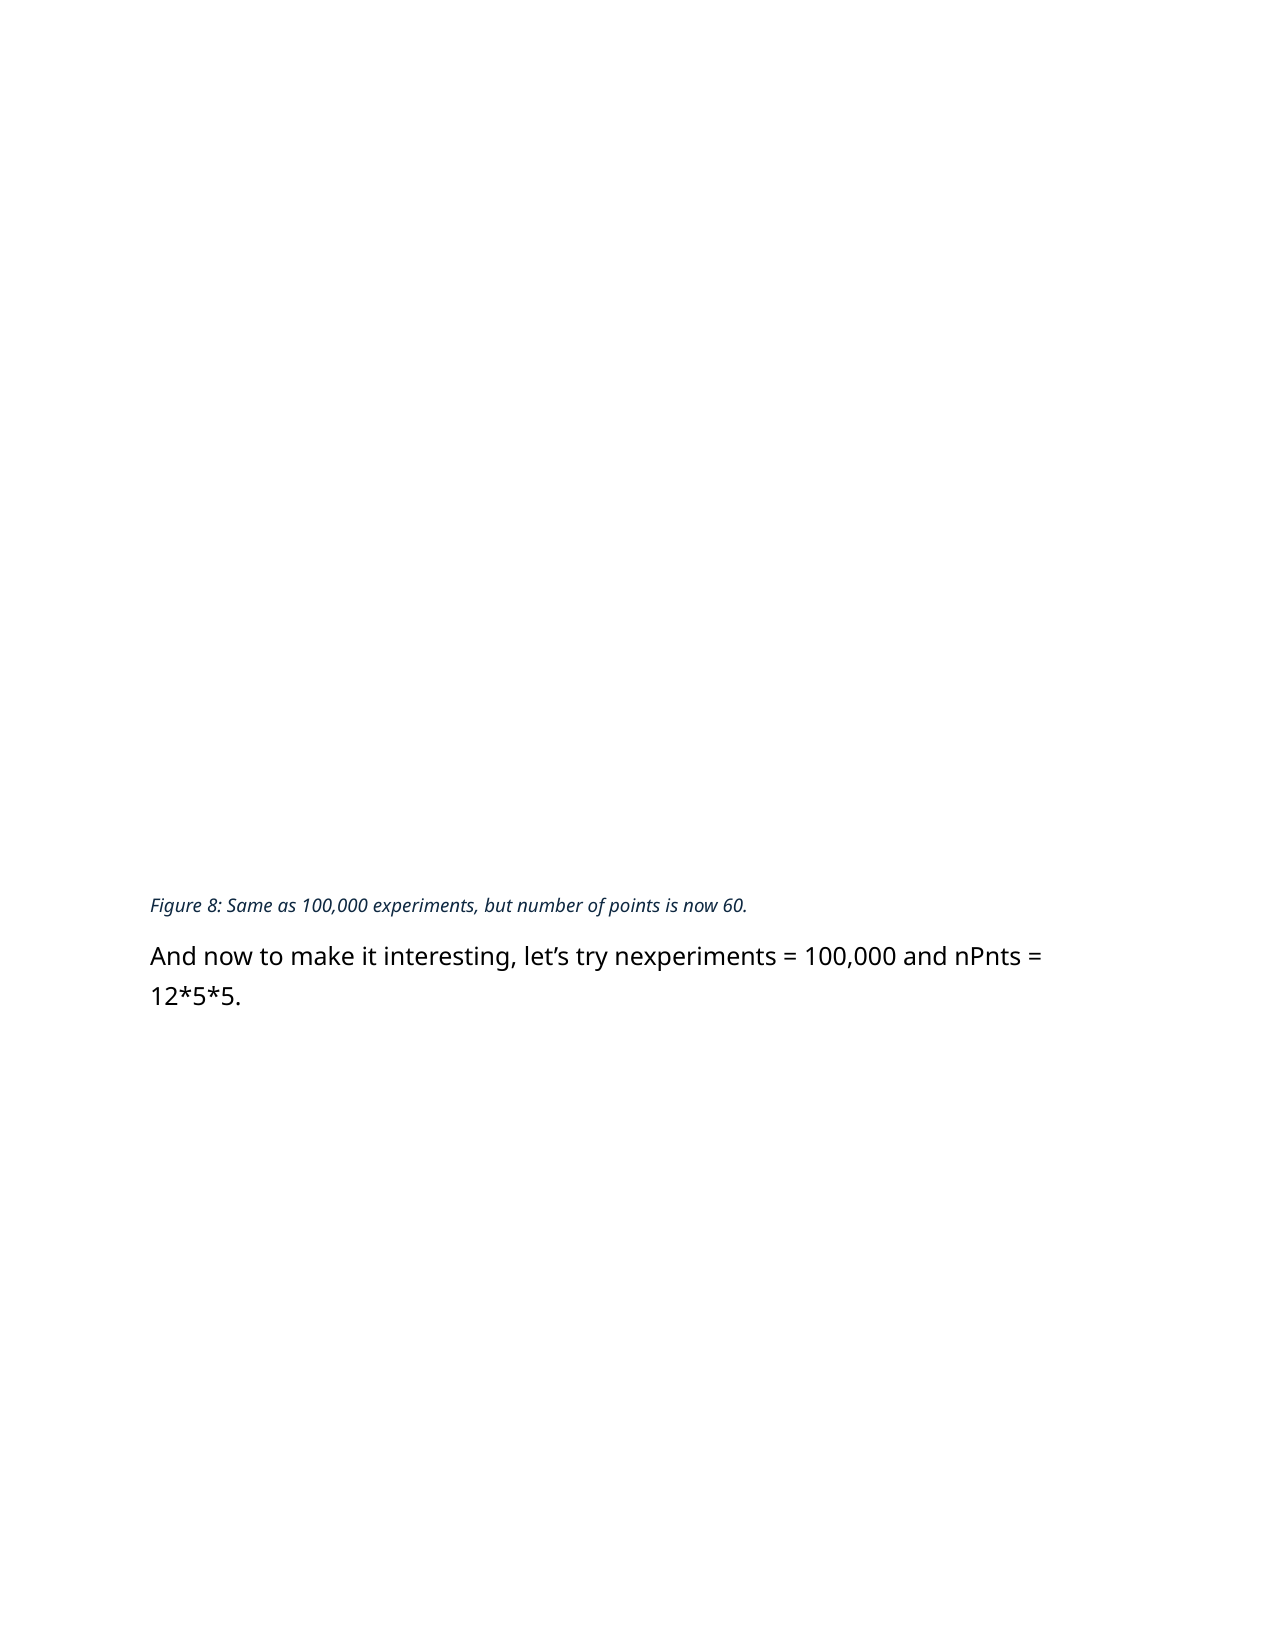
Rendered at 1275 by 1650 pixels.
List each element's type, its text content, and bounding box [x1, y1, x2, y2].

text And now to make it interesting, let’s try nexperiments = 100,000 and nPnts = 12*5*5. [150, 939, 1125, 1012]
